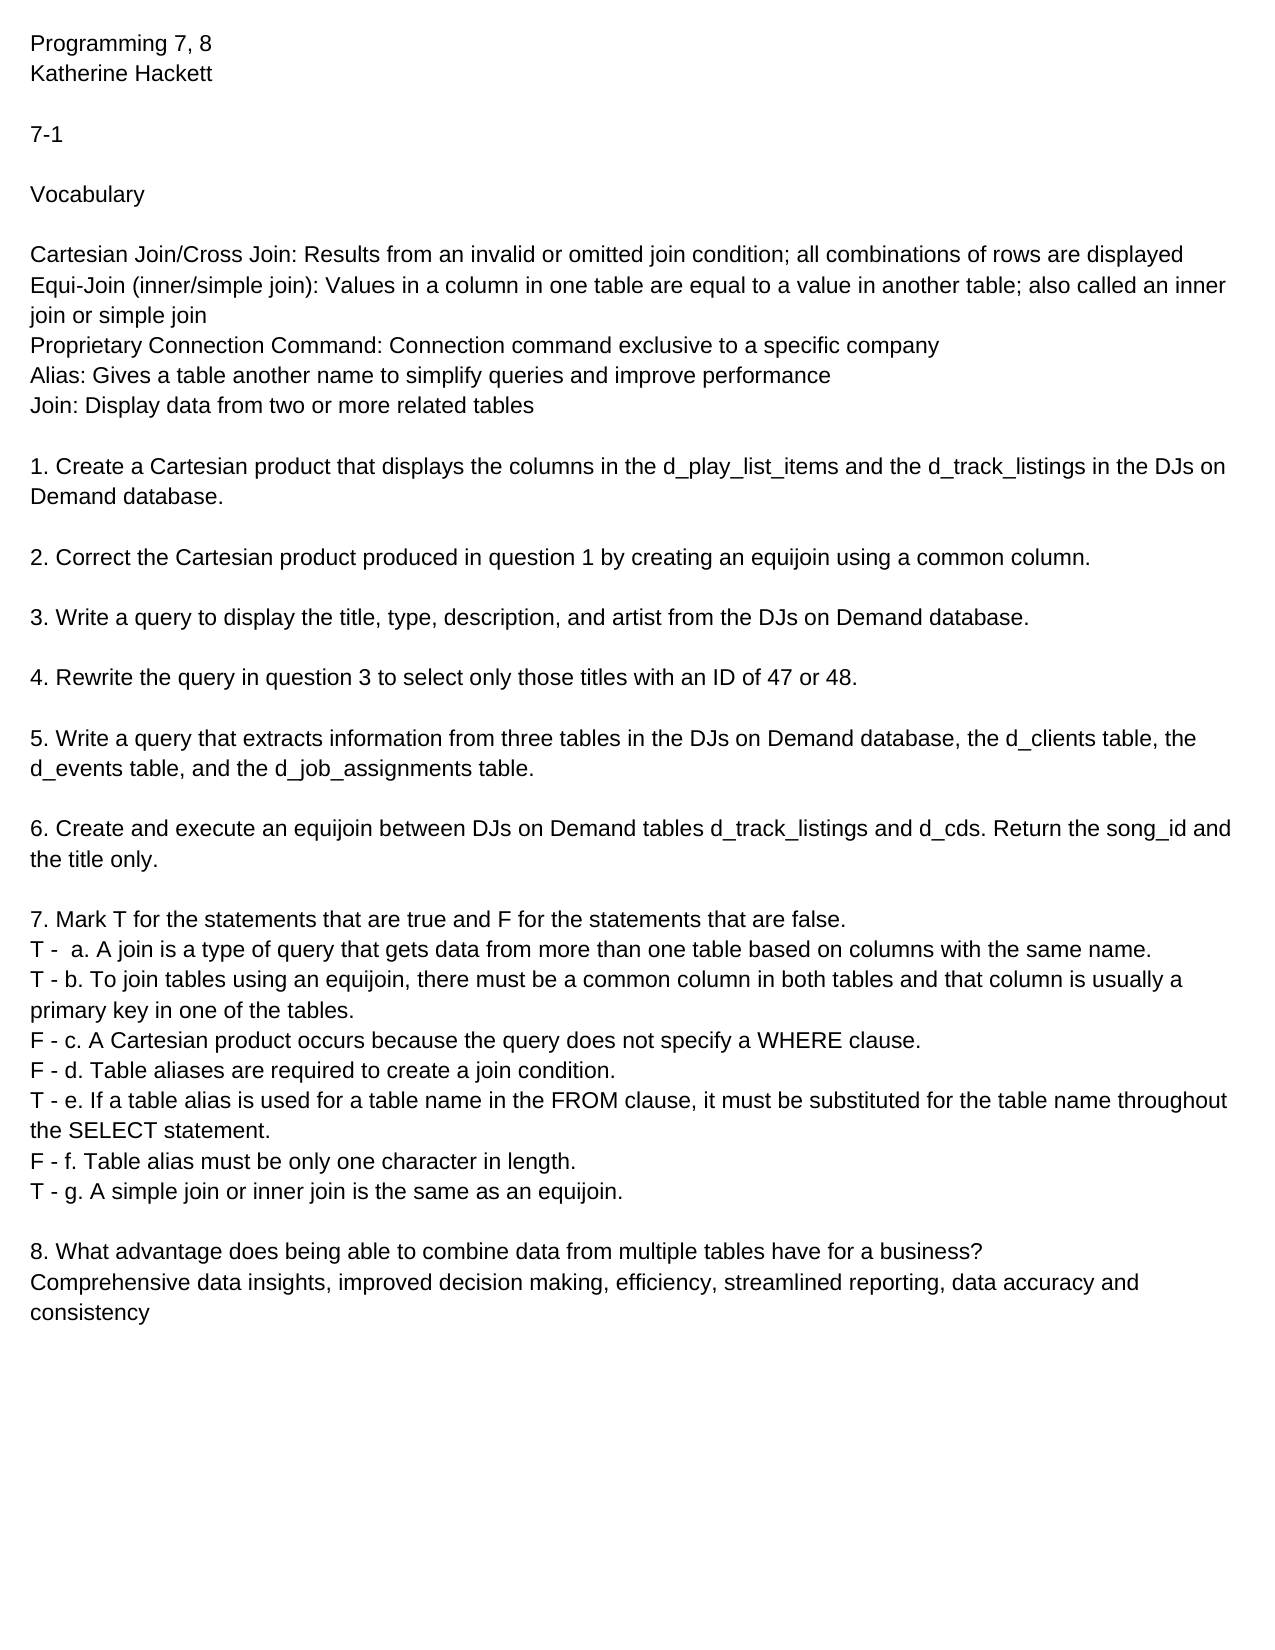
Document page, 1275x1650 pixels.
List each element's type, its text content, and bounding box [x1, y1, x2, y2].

text T - b. To join tables using an equijoin, there must be a common column in both tables and that column is usually a primary key in one of the tables. [30, 966, 1245, 1023]
text 6. Create and execute an equijoin between DJs on Demand tables d_track_listings and d_cds. Return the song_id and the title only. [30, 815, 1245, 872]
text 3. Write a query to display the title, type, description, and artist from the DJs on Demand database. [30, 604, 1245, 630]
text F - c. A Cartesian product occurs because the query does not specify a WHERE clause. [30, 1027, 1245, 1053]
text Katherine Hackett [30, 60, 1245, 87]
text Programming 7, 8 [30, 30, 1245, 56]
text 7. Mark T for the statements that are true and F for the statements that are false. [30, 906, 1245, 932]
text 8. What advantage does being able to combine data from multiple tables have for a business? [30, 1238, 1245, 1265]
text F - f. Table alias must be only one character in length. [30, 1148, 1245, 1174]
text Vocabulary [30, 181, 1245, 207]
text 7-1 [30, 121, 1245, 147]
text Comprehensive data insights, improved decision making, efficiency, streamlined reporting, data accuracy and consistency [30, 1268, 1245, 1325]
text 4. Rewrite the query in question 3 to select only those titles with an ID of 47 or 48. [30, 664, 1245, 691]
text T - g. A simple join or inner join is the same as an equijoin. [30, 1178, 1245, 1204]
text T - a. A join is a type of query that gets data from more than one table based on columns with the same name. [30, 936, 1245, 963]
text 2. Correct the Cartesian product produced in question 1 by creating an equijoin using a common column. [30, 543, 1245, 570]
text Join: Display data from two or more related tables [30, 392, 1245, 419]
text T - e. If a table alias is used for a table name in the FROM clause, it must be substituted for the table name throughout the SELECT statement. [30, 1087, 1245, 1144]
text 1. Create a Cartesian product that displays the columns in the d_play_list_items and the d_track_listings in the DJs on Demand database. [30, 453, 1245, 509]
text Proprietary Connection Command: Connection command exclusive to a specific company [30, 332, 1245, 358]
text 5. Write a query that extracts information from three tables in the DJs on Demand database, the d_clients table, the d_events table, and the d_job_assignments table. [30, 725, 1245, 781]
text Alias: Gives a table another name to simplify queries and improve performance [30, 362, 1245, 389]
text F - d. Table aliases are required to create a join condition. [30, 1057, 1245, 1083]
text Cartesian Join/Cross Join: Results from an invalid or omitted join condition; all combinations of rows are displayed [30, 241, 1245, 268]
text Equi-Join (inner/simple join): Values in a column in one table are equal to a value in another table; also called an inner join or simple join [30, 272, 1245, 328]
